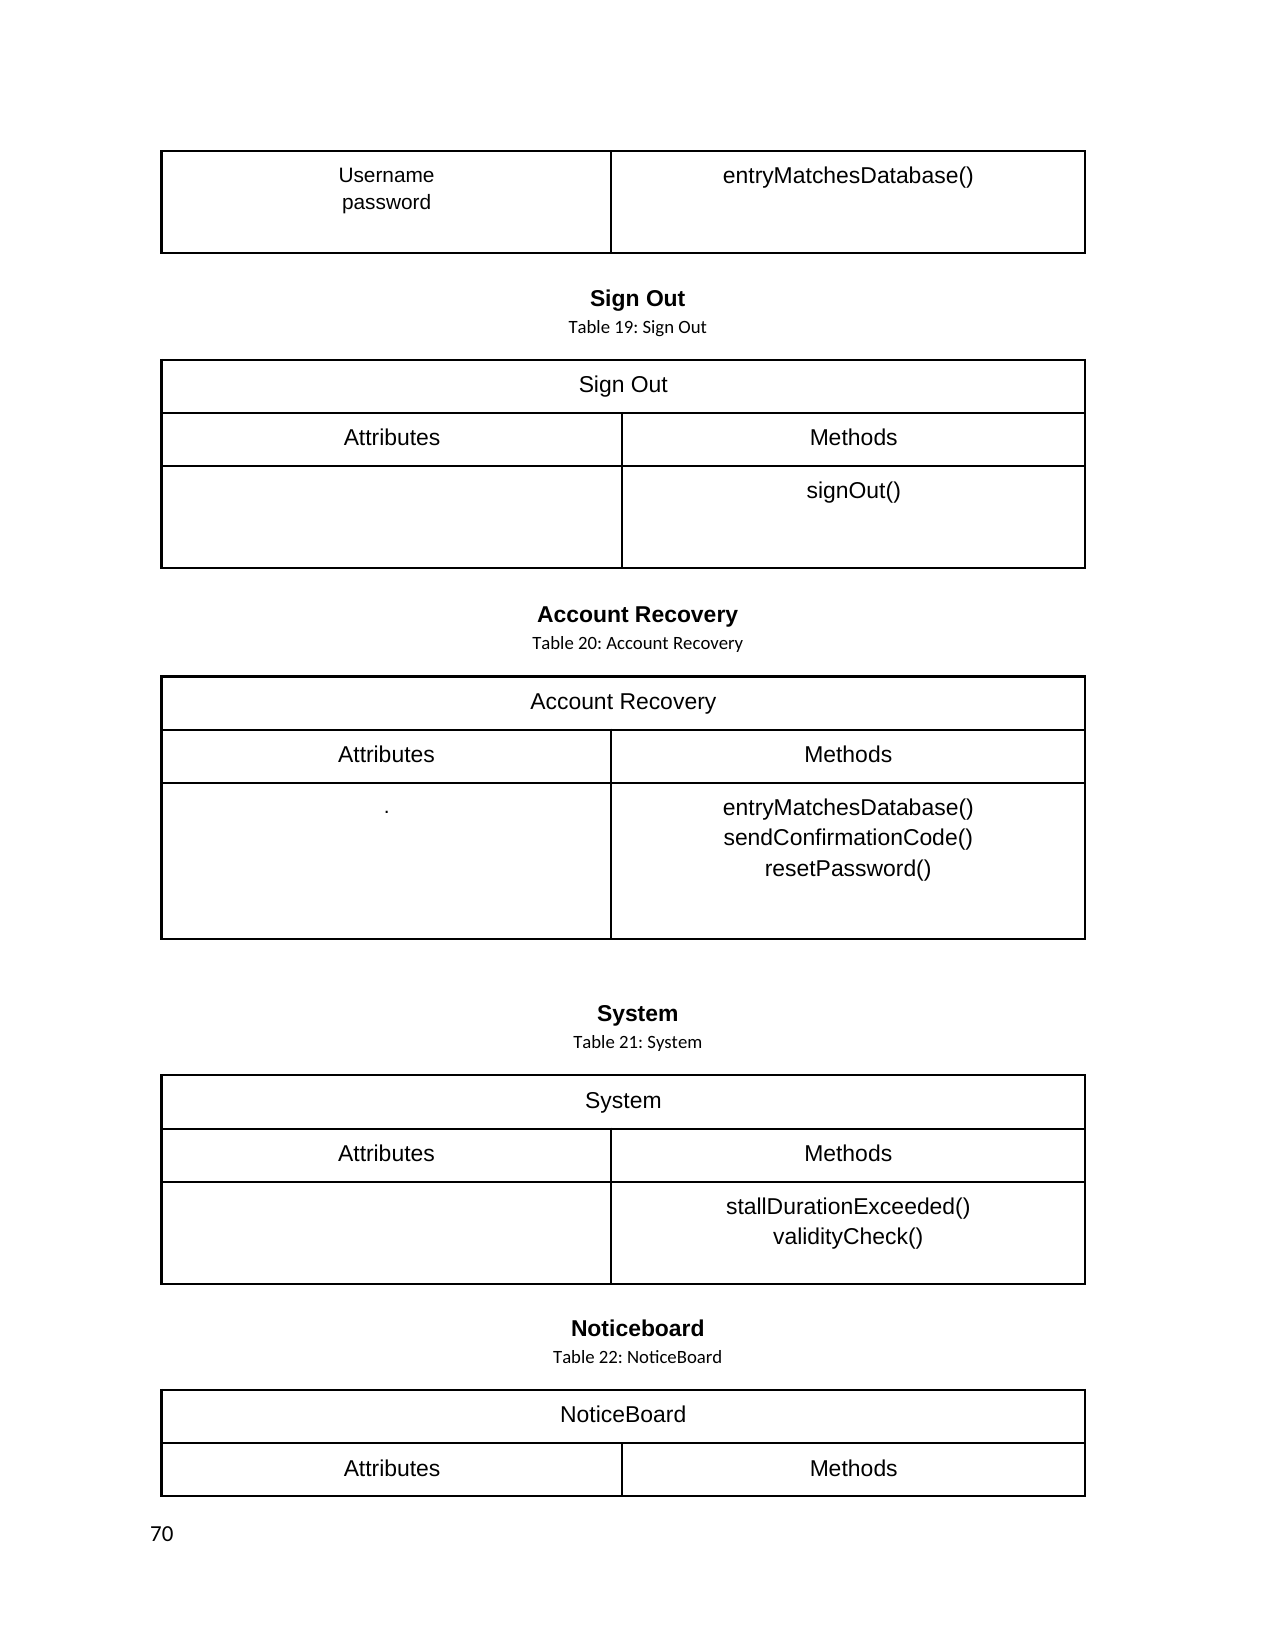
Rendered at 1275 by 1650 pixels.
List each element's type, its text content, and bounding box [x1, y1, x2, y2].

text Table 22: NoticeBoard [150, 1345, 1125, 1368]
text Table 21: System [150, 1031, 1125, 1053]
table_cell entryMatchesDatabase() sendConfirmationCode() resetPassword() [612, 784, 1084, 938]
table_cell Username password [163, 152, 610, 252]
table_cell Attributes [163, 1444, 621, 1495]
table_cell stallDurationExceeded() validityCheck() [612, 1183, 1084, 1283]
table_cell Methods [612, 731, 1084, 782]
table_cell Methods [623, 414, 1084, 465]
table_cell Methods [612, 1130, 1084, 1181]
table_cell Methods [623, 1444, 1084, 1495]
text System [150, 1000, 1125, 1027]
text Table 20: Account Recovery [150, 632, 1125, 654]
table_header Sign Out [163, 361, 1084, 412]
text Noticeboard [150, 1315, 1125, 1341]
table_cell Attributes [163, 1130, 610, 1181]
table_header Account Recovery [163, 678, 1084, 728]
table_cell . [163, 784, 610, 938]
table_header System [163, 1076, 1084, 1127]
table_cell Attributes [163, 731, 610, 782]
table_cell Attributes [163, 414, 621, 465]
table_cell [163, 1183, 610, 1283]
table_header NoticeBoard [163, 1391, 1084, 1442]
text Sign Out [150, 285, 1125, 311]
table_cell signOut() [623, 467, 1084, 567]
text Account Recovery [150, 601, 1125, 628]
text Table 19: Sign Out [150, 315, 1125, 338]
table_cell [163, 467, 621, 567]
table_cell entryMatchesDatabase() [612, 152, 1084, 252]
